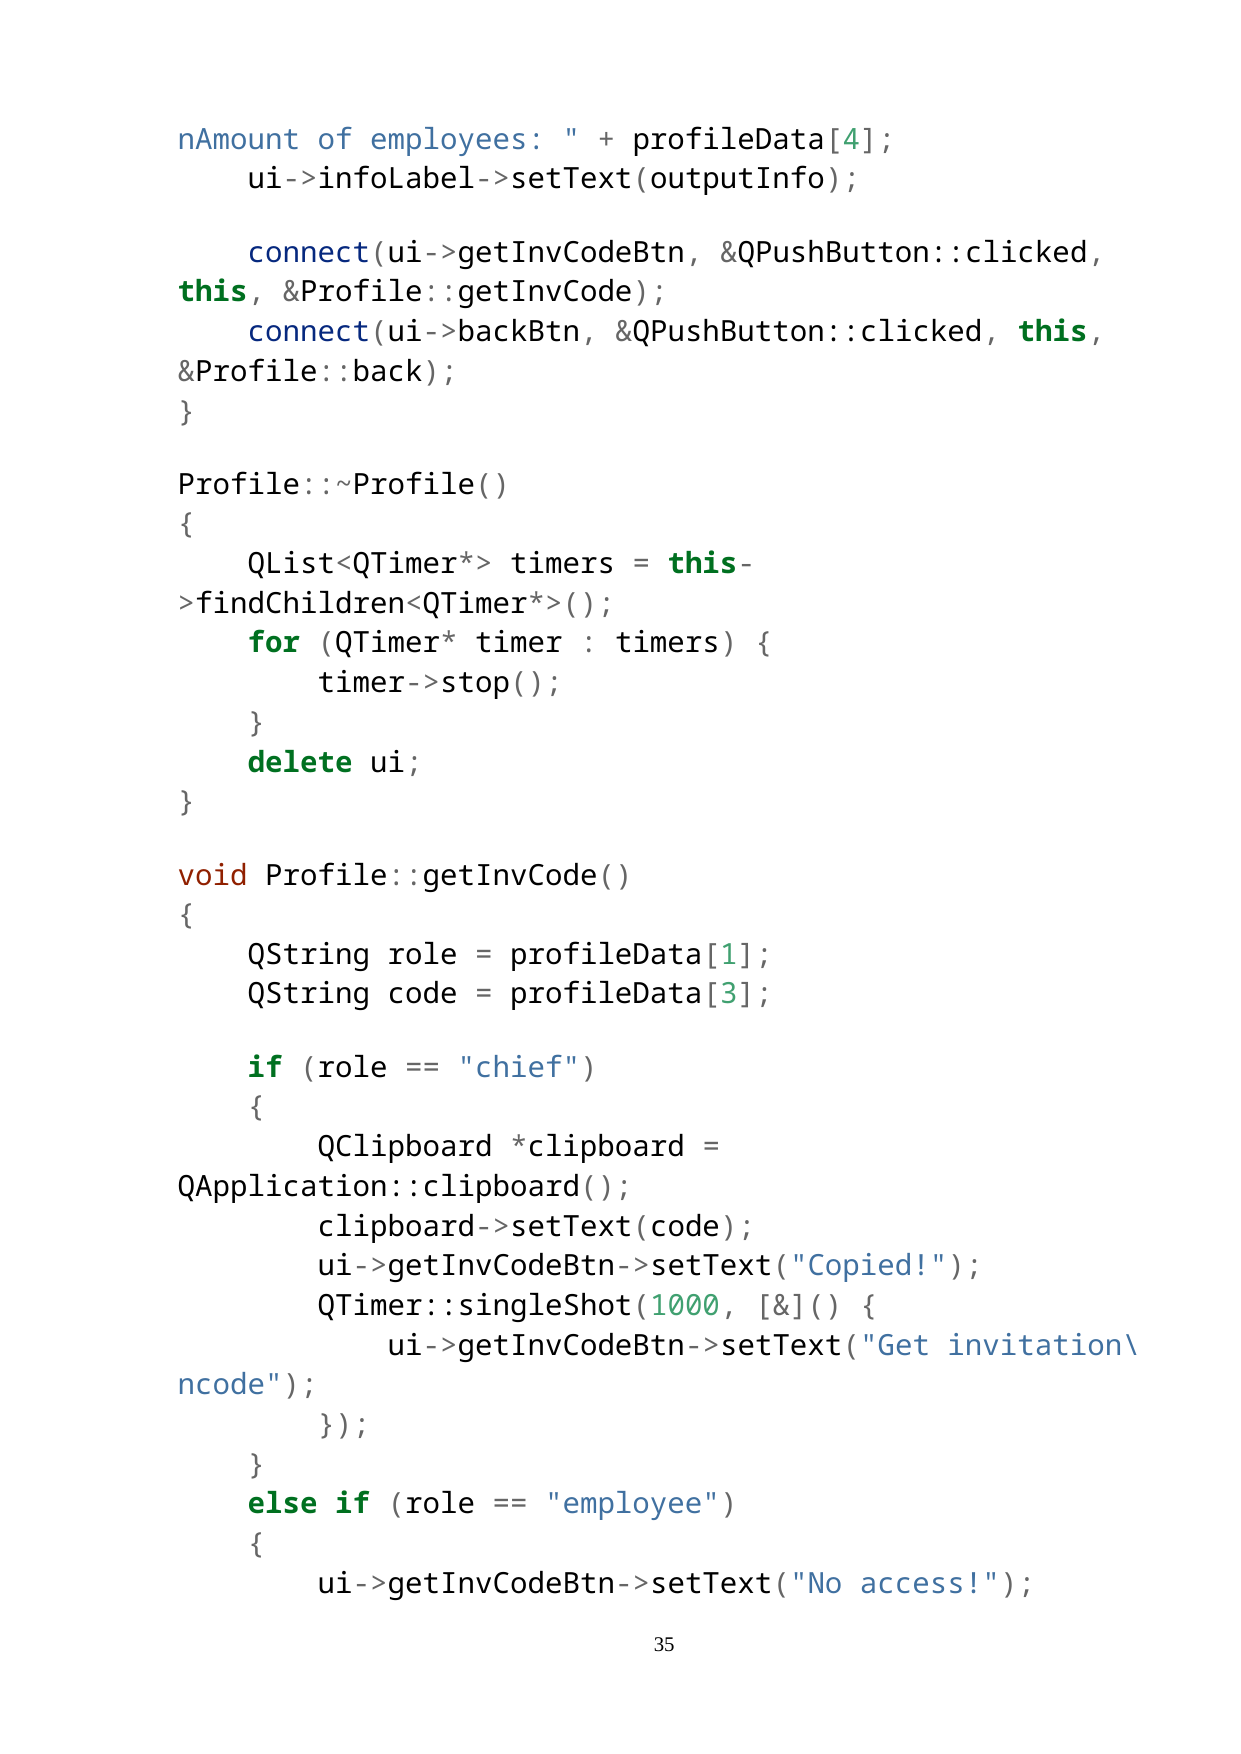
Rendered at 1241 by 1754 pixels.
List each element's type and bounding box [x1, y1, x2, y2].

text [177, 118, 1151, 1602]
